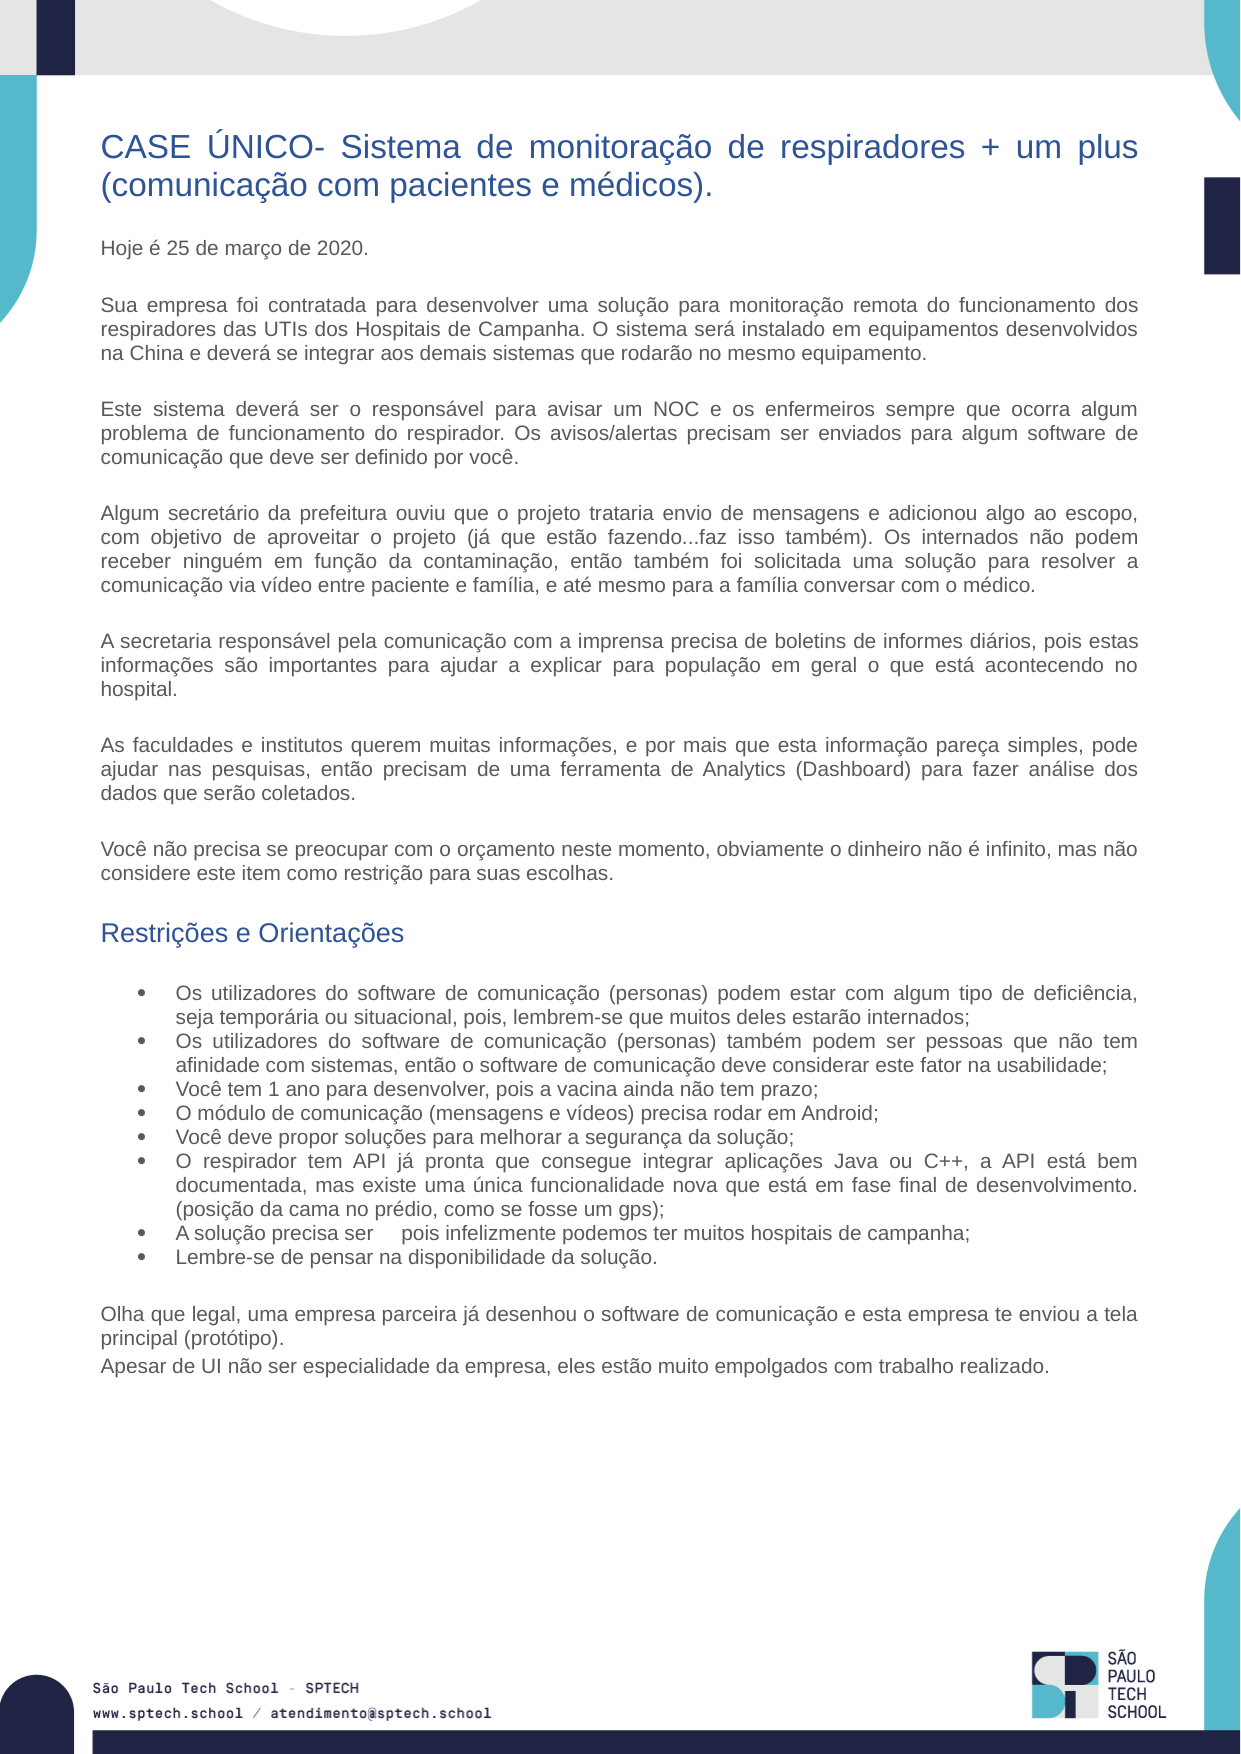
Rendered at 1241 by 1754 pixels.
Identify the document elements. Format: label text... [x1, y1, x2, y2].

text Sua empresa foi contratada para desenvolver uma solução para monitoração remota do funcionamento dos respiradores das UTIs dos Hospitais de Campanha. O sistema será instalado em equipamentos desenvolvidos na China e deverá se integrar aos demais sistemas que rodarão no mesmo equipamento. [100, 292, 1140, 364]
list Você deve propor soluções para melhorar a segurança da solução; [138, 1125, 1140, 1149]
list Você tem 1 ano para desenvolver, pois a vacina ainda não tem prazo; [138, 1077, 1140, 1101]
text A secretaria responsável pela comunicação com a imprensa precisa de boletins de informes diários, pois estas informações são importantes para ajudar a explicar para população em geral o que está acontecendo no hospital. [100, 629, 1140, 701]
subtitle Restrições e Orientações [100, 917, 1140, 949]
list A solução precisa ser pois infelizmente podemos ter muitos hospitais de campanha; [138, 1221, 1140, 1245]
list O respirador tem API já pronta que consegue integrar aplicações Java ou C++, a API está bem documentada, mas existe uma única funcionalidade nova que está em fase final de desenvolvimento. (posição da cama no prédio, como se fosse um gps); [138, 1149, 1140, 1221]
list Lembre-se de pensar na disponibilidade da solução. [138, 1245, 1140, 1269]
text Você não precisa se preocupar com o orçamento neste momento, obviamente o dinheiro não é infinito, mas não considere este item como restrição para suas escolhas. [100, 837, 1140, 885]
text Olha que legal, uma empresa parceira já desenhou o software de comunicação e esta empresa te enviou a tela principal (protótipo). [100, 1302, 1140, 1349]
subtitle CASE ÚNICO- Sistema de monitoração de respiradores + um plus (comunicação com pacientes e médicos). [100, 127, 1140, 204]
list Os utilizadores do software de comunicação (personas) também podem ser pessoas que não tem afinidade com sistemas, então o software de comunicação deve considerar este fator na usabilidade; [138, 1029, 1140, 1077]
text Este sistema deverá ser o responsável para avisar um NOC e os enfermeiros sempre que ocorra algum problema de funcionamento do respirador. Os avisos/alertas precisam ser enviados para algum software de comunicação que deve ser definido por você. [100, 397, 1140, 468]
text Apesar de UI não ser especialidade da empresa, eles estão muito empolgados com trabalho realizado. [100, 1354, 1140, 1378]
text Algum secretário da prefeitura ouviu que o projeto trataria envio de mensagens e adicionou algo ao escopo, com objetivo de aproveitar o projeto (já que estão fazendo...faz isso também). Os internados não podem receber ninguém em função da contaminação, então também foi solicitada uma solução para resolver a comunicação via vídeo entre paciente e família, e até mesmo para a família conversar com o médico. [100, 501, 1140, 597]
picture [0, 0, 1241, 1754]
text As faculdades e institutos querem muitas informações, e por mais que esta informação pareça simples, pode ajudar nas pesquisas, então precisam de uma ferramenta de Analytics (Dashboard) para fazer análise dos dados que serão coletados. [100, 733, 1140, 805]
list Os utilizadores do software de comunicação (personas) podem estar com algum tipo de deficiência, seja temporária ou situacional, pois, lembrem-se que muitos deles estarão internados; [138, 981, 1140, 1029]
list O módulo de comunicação (mensagens e vídeos) precisa rodar em Android; [138, 1101, 1140, 1125]
text Hoje é 25 de março de 2020. [100, 236, 1140, 260]
